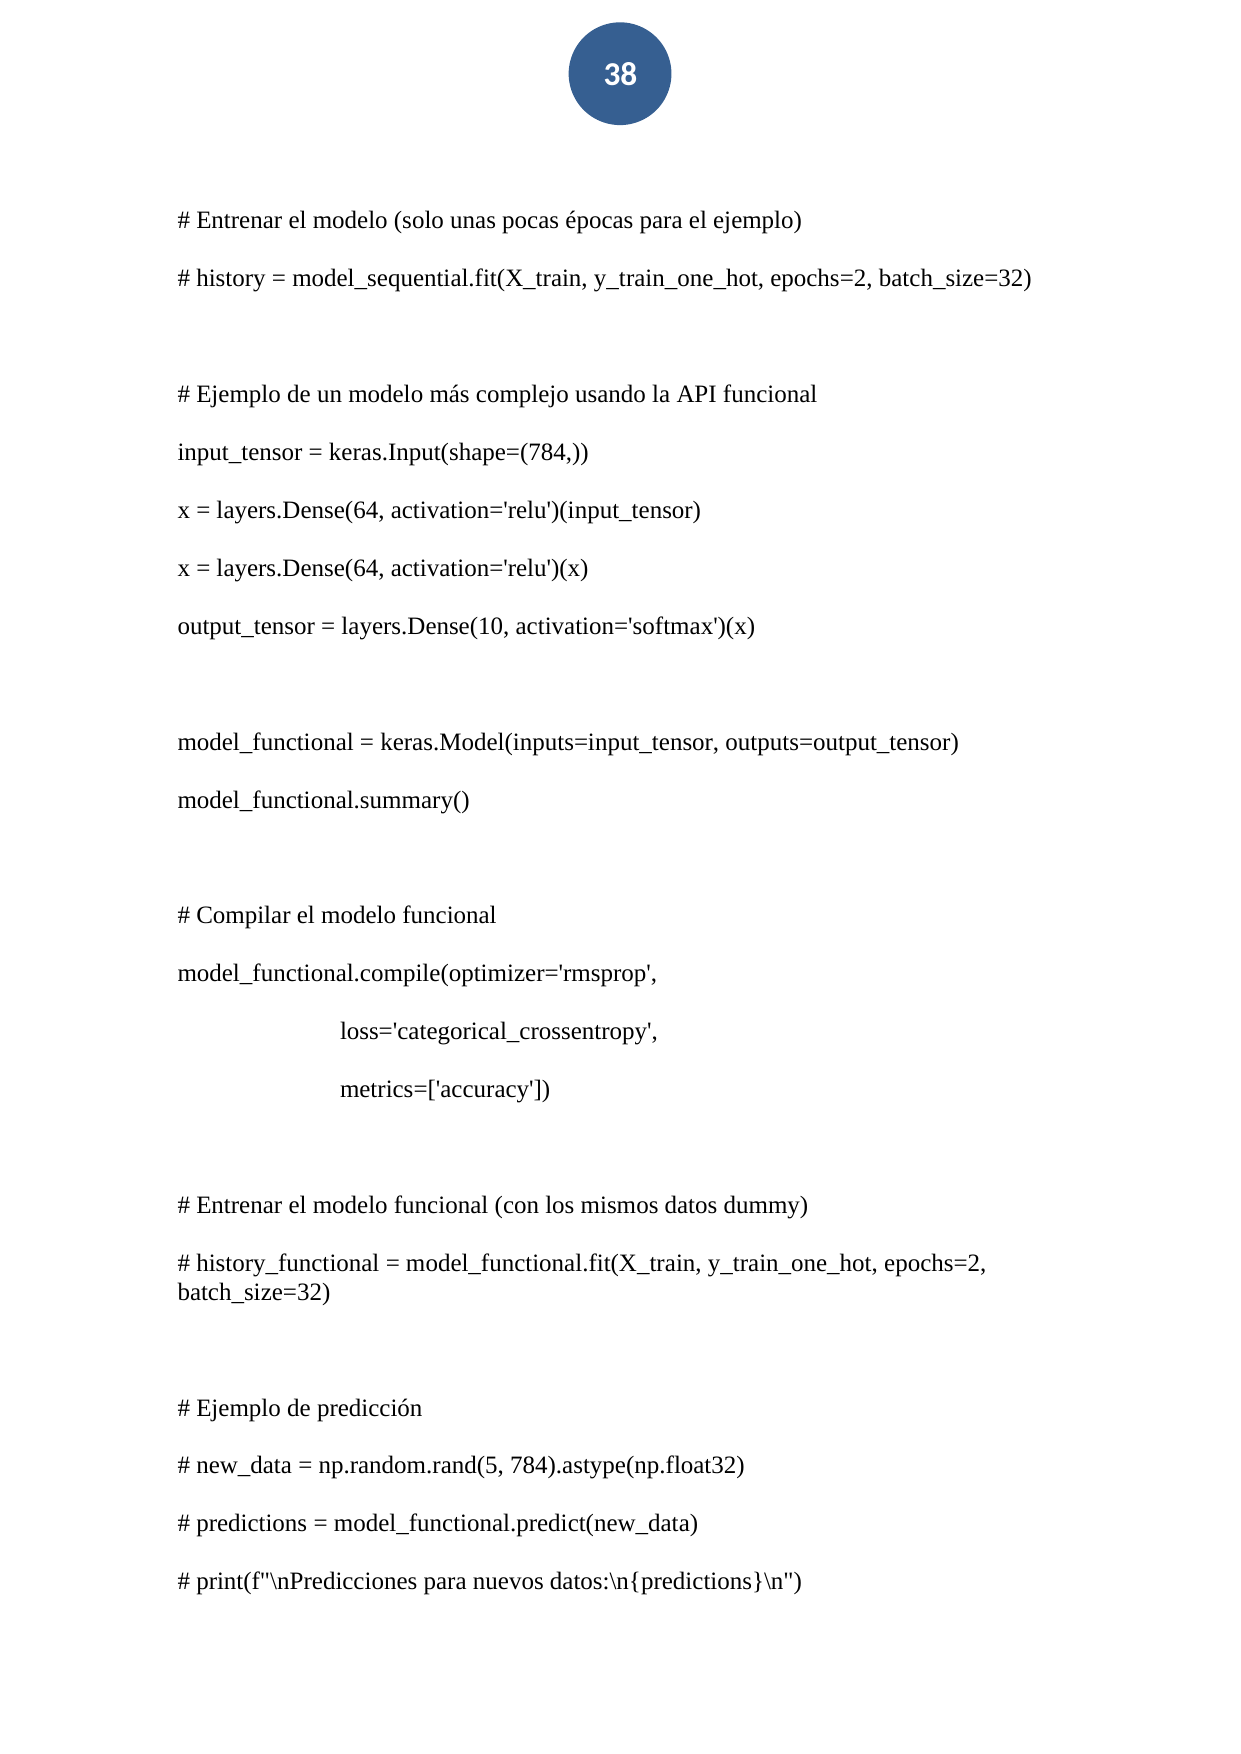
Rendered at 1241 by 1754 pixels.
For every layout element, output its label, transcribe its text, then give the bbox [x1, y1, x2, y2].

text model_functional = keras.Model(inputs=input_tensor, outputs=output_tensor) [177, 727, 1063, 756]
text # new_data = np.random.rand(5, 784).astype(np.float32) [177, 1451, 1063, 1479]
text loss='categorical_crossentropy', [177, 1016, 1063, 1045]
text metrics=['accuracy']) [177, 1074, 1063, 1103]
text # Ejemplo de predicción [177, 1393, 1063, 1421]
text model_functional.summary() [177, 785, 1063, 813]
text # history_functional = model_functional.fit(X_train, y_train_one_hot, epochs=2, batch_size=32) [177, 1248, 1063, 1306]
text x = layers.Dense(64, activation='relu')(input_tensor) [177, 495, 1063, 524]
text # history = model_sequential.fit(X_train, y_train_one_hot, epochs=2, batch_size=32) [177, 263, 1063, 292]
text model_functional.compile(optimizer='rmsprop', [177, 958, 1063, 987]
text output_tensor = layers.Dense(10, activation='softmax')(x) [177, 611, 1063, 640]
text # Ejemplo de un modelo más complejo usando la API funcional [177, 379, 1063, 408]
text # predictions = model_functional.predict(new_data) [177, 1508, 1063, 1537]
text input_tensor = keras.Input(shape=(784,)) [177, 437, 1063, 466]
text # Compilar el modelo funcional [177, 901, 1063, 929]
text # print(f"\nPredicciones para nuevos datos:\n{predictions}\n") [177, 1566, 1063, 1595]
text # Entrenar el modelo funcional (con los mismos datos dummy) [177, 1190, 1063, 1219]
text # Entrenar el modelo (solo unas pocas épocas para el ejemplo) [177, 206, 1063, 234]
text x = layers.Dense(64, activation='relu')(x) [177, 553, 1063, 582]
